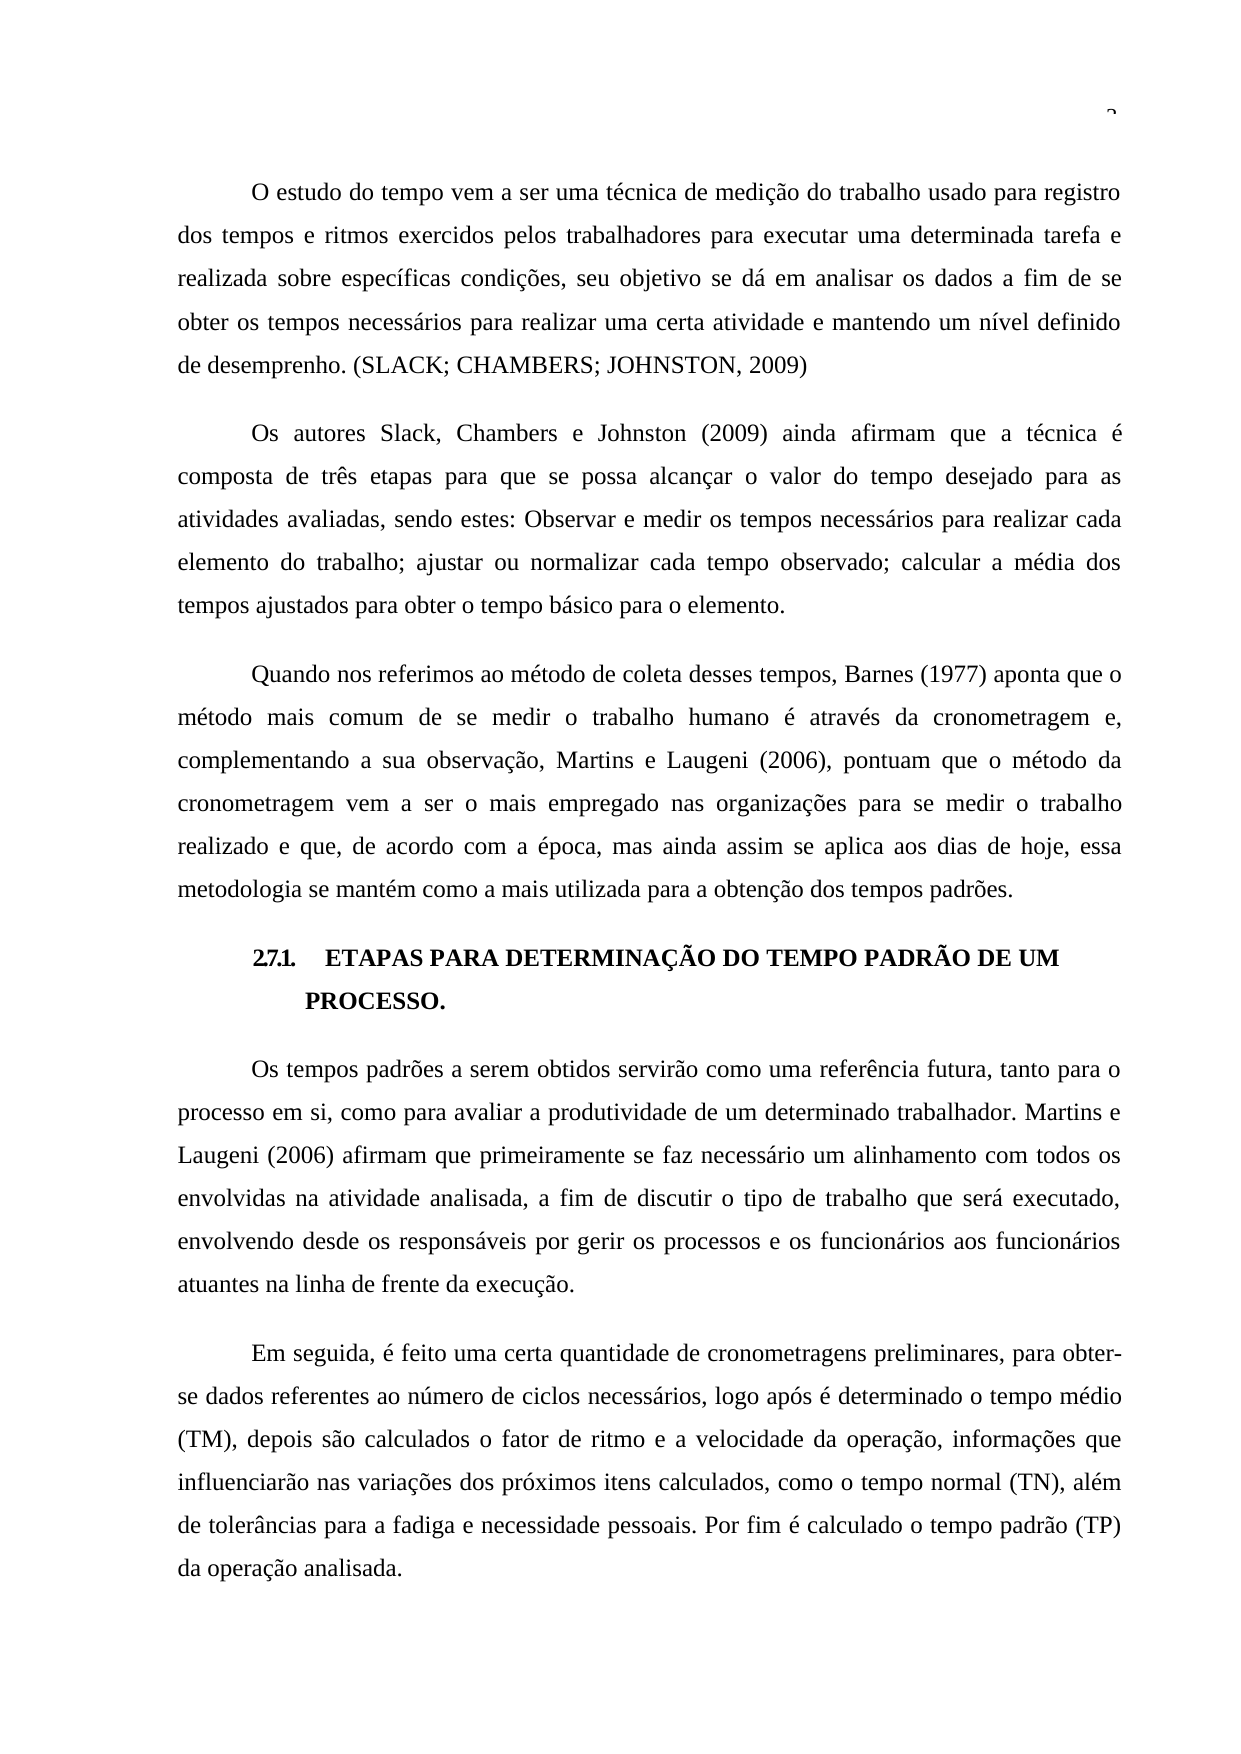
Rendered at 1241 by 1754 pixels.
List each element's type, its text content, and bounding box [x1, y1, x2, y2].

text O estudo do tempo vem a ser uma técnica de medição do trabalho usado para registro dos tempos e ritmos exercidos pelos trabalhadores para executar uma determinada tarefa e realizada sobre específicas condições, seu objetivo se dá em analisar os dados a fim de se obter os tempos necessários para realizar uma certa atividade e mantendo um nível definido de desemprenho. (SLACK; CHAMBERS; JOHNSTON, 2009) [177, 177, 1122, 378]
subtitle ETAPAS PARA DETERMINAÇÃO DO TEMPO PADRÃO DE UM PROCESSO. [252, 943, 1122, 1014]
text Quando nos referimos ao método de coleta desses tempos, Barnes (1977) aponta que o método mais comum de se medir o trabalho humano é através da cronometragem e, complementando a sua observação, Martins e Laugeni (2006), pontuam que o método da cronometragem vem a ser o mais empregado nas organizações para se medir o trabalho realizado e que, de acordo com a época, mas ainda assim se aplica aos dias de hoje, essa metodologia se mantém como a mais utilizada para a obtenção dos tempos padrões. [177, 659, 1123, 903]
text Em seguida, é feito uma certa quantidade de cronometragens preliminares, para obter- se dados referentes ao número de ciclos necessários, logo após é determinado o tempo médio (TM), depois são calculados o fator de ritmo e a velocidade da operação, informações que influenciarão nas variações dos próximos itens calculados, como o tempo normal (TN), além de tolerâncias para a fadiga e necessidade pessoais. Por fim é calculado o tempo padrão (TP) da operação analisada. [177, 1338, 1123, 1582]
text Os autores Slack, Chambers e Johnston (2009) ainda afirmam que a técnica é composta de três etapas para que se possa alcançar o valor do tempo desejado para as atividades avaliadas, sendo estes: Observar e medir os tempos necessários para realizar cada elemento do trabalho; ajustar ou normalizar cada tempo observado; calcular a média dos tempos ajustados para obter o tempo básico para o elemento. [177, 418, 1122, 619]
text Os tempos padrões a serem obtidos servirão como uma referência futura, tanto para o processo em si, como para avaliar a produtividade de um determinado trabalhador. Martins e Laugeni (2006) afirmam que primeiramente se faz necessário um alinhamento com todos os envolvidas na atividade analisada, a fim de discutir o tipo de trabalho que será executado, envolvendo desde os responsáveis por gerir os processos e os funcionários aos funcionários atuantes na linha de frente da execução. [177, 1054, 1122, 1298]
